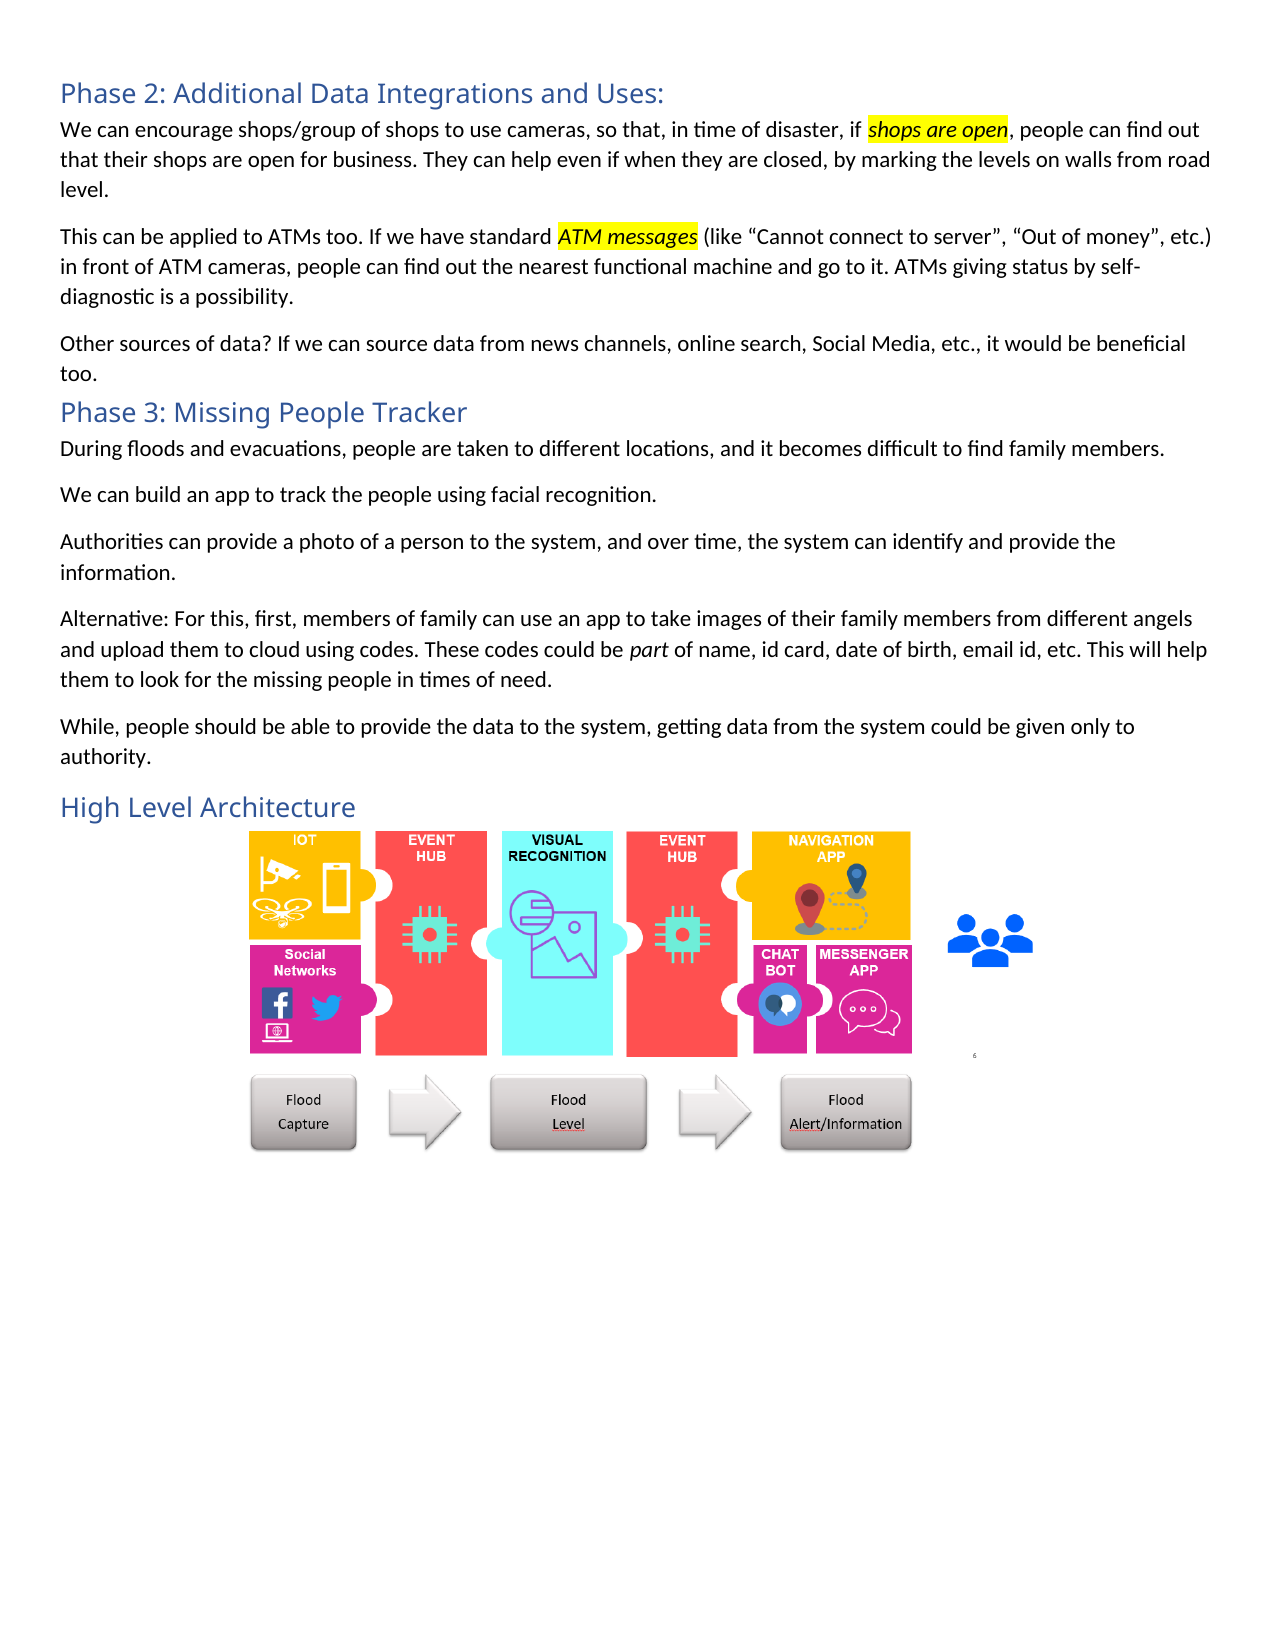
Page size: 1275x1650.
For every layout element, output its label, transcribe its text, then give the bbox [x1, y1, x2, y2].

text Alternative: For this, first, members of family can use an app to take images of their family members from different angels and upload them to cloud using codes. These codes could be part of name, id card, date of birth, email id, etc. This will help them to look for the missing people in times of need. [60, 604, 1215, 693]
subtitle High Level Architecture [60, 789, 1215, 826]
text We can build an app to track the people using facial recognition. [60, 481, 1215, 509]
text Other sources of data? If we can source data from news channels, online search, Social Media, etc., it would be beneficial too. [60, 329, 1215, 388]
subtitle Phase 2: Additional Data Integrations and Uses: [60, 75, 1215, 112]
text During floods and evacuations, people are taken to different locations, and it becomes difficult to find family members. [60, 434, 1215, 462]
text While, people should be able to provide the data to the system, getting data from the system could be given only to authority. [60, 712, 1215, 770]
text This can be applied to ATMs too. If we have standard ATM messages (like “Cannot connect to server”, “Out of money”, etc.) in front of ATM cameras, people can find out the nearest functional machine and go to it. ATMs giving status by self-diagnostic is a possibility. [60, 222, 1215, 311]
picture [240, 828, 1035, 1155]
text We can encourage shops/group of shops to use cameras, so that, in time of disaster, if shops are open, people can find out that their shops are open for business. They can help even if when they are closed, by marking the levels on walls from road level. [60, 115, 1215, 203]
text Authorities can provide a photo of a person to the system, and over time, the system can identify and provide the information. [60, 527, 1215, 586]
subtitle Phase 3: Missing People Tracker [60, 394, 1215, 431]
